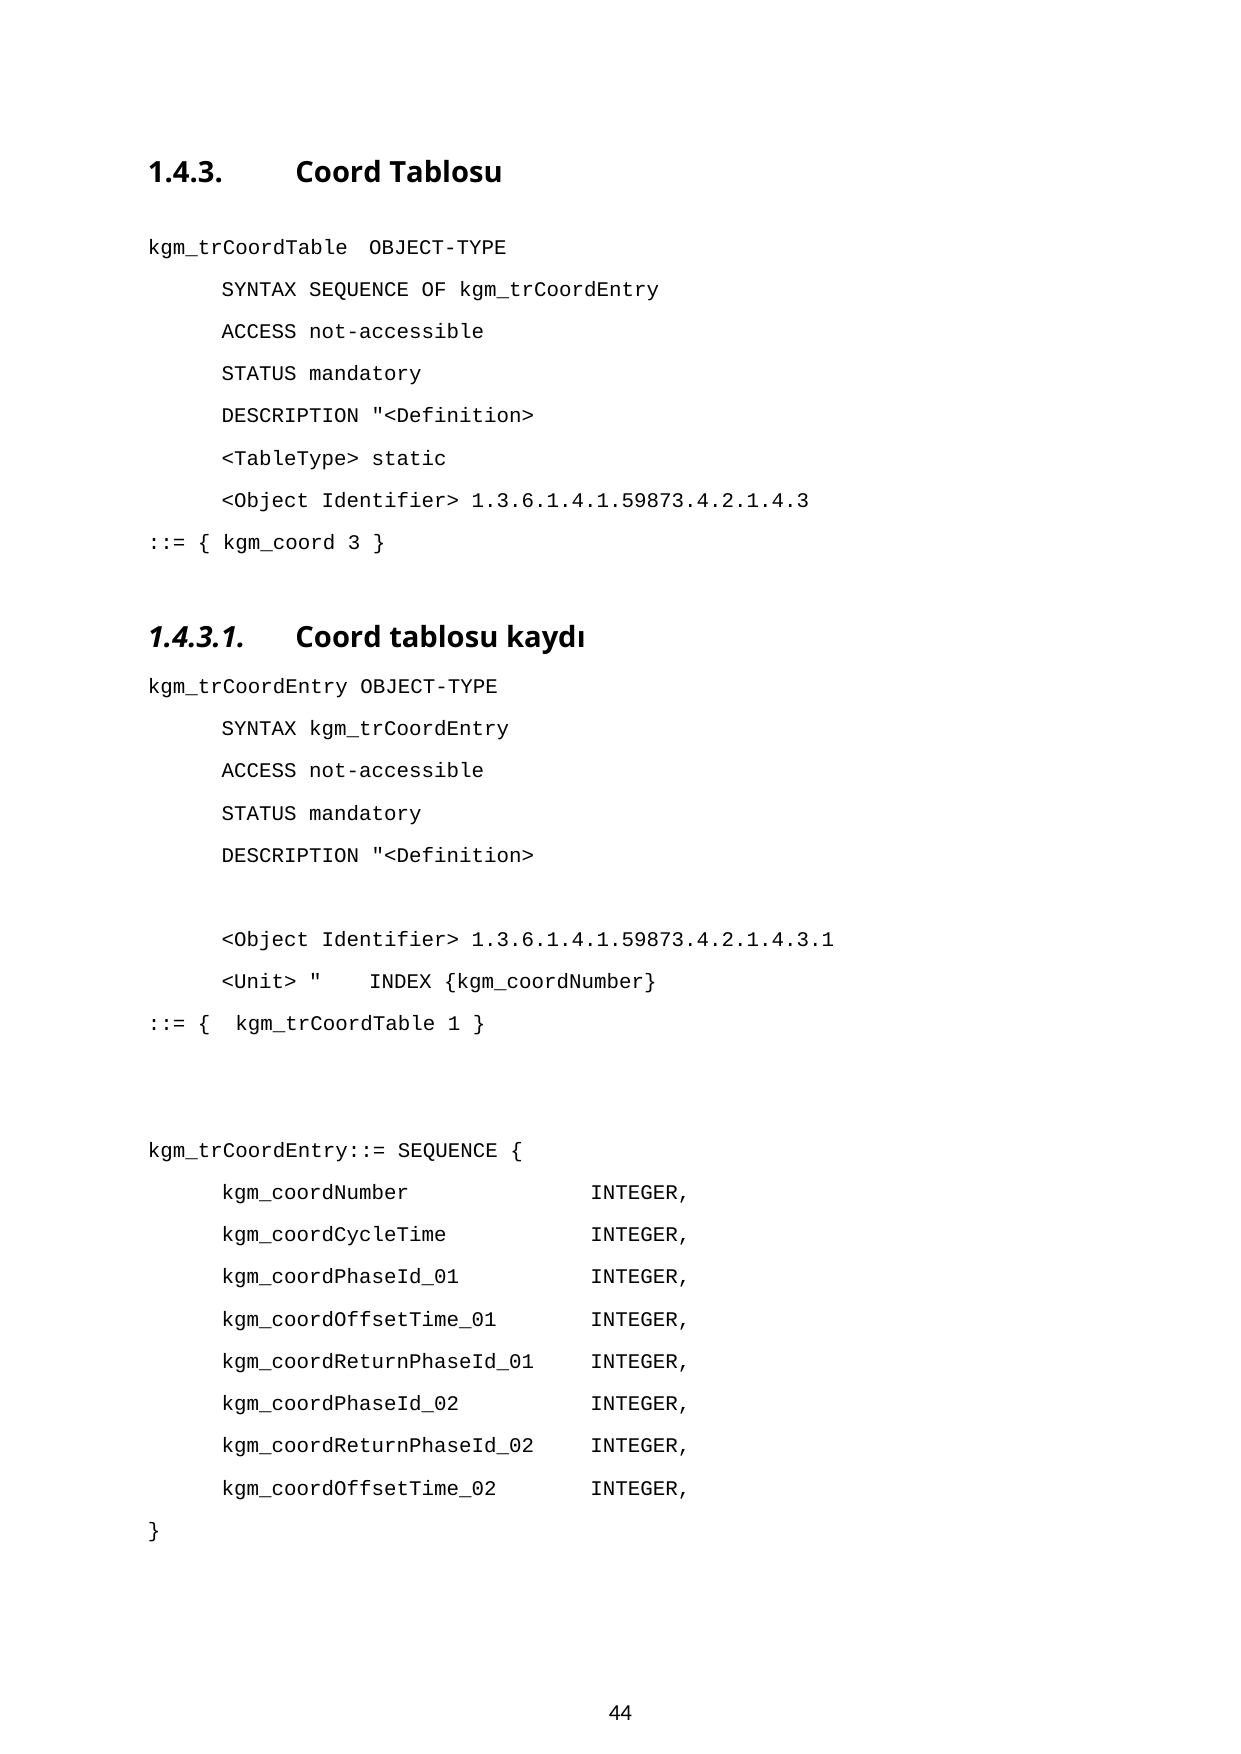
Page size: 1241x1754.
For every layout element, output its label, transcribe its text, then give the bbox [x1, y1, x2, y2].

text STATUS mandatory [148, 363, 1093, 387]
text STATUS mandatory [148, 802, 1093, 826]
text kgm_coordNumber INTEGER, [148, 1182, 1093, 1206]
text kgm_trCoordEntry::= SEQUENCE { [148, 1140, 1093, 1164]
text } [148, 1520, 1093, 1543]
text <Object Identifier> 1.3.6.1.4.1.59873.4.2.1.4.3.1 [148, 929, 1093, 953]
text <Object Identifier> 1.3.6.1.4.1.59873.4.2.1.4.3 [148, 490, 1093, 513]
text kgm_coordPhaseId_02 INTEGER, [148, 1393, 1093, 1417]
text kgm_coordOffsetTime_02 INTEGER, [148, 1477, 1093, 1501]
text ACCESS not-accessible [148, 760, 1093, 784]
text DESCRIPTION "<Definition> [148, 845, 1093, 868]
text kgm_trCoordEntry OBJECT-TYPE [148, 676, 1093, 699]
subtitle Coord tablosu kaydı [148, 616, 1093, 656]
text kgm_coordOffsetTime_01 INTEGER, [221, 1309, 1093, 1332]
text kgm_coordReturnPhaseId_02 INTEGER, [148, 1435, 1093, 1459]
text <TableType> static [148, 448, 1093, 471]
text kgm_coordCycleTime INTEGER, [148, 1224, 1093, 1248]
text kgm_coordPhaseId_01 INTEGER, [221, 1267, 1093, 1290]
text <Unit> " INDEX {kgm_coordNumber} [148, 971, 1093, 995]
text ::= { kgm_coord 3 } [148, 532, 1093, 556]
text DESCRIPTION "<Definition> [148, 406, 1093, 429]
text kgm_trCoordTable OBJECT-TYPE [148, 237, 1093, 260]
text SYNTAX kgm_trCoordEntry [148, 718, 1093, 742]
text ::= { kgm_trCoordTable 1 } [148, 1013, 1093, 1037]
text ACCESS not-accessible [148, 321, 1093, 345]
subtitle Coord Tablosu [148, 152, 1093, 191]
text kgm_coordReturnPhaseId_01 INTEGER, [221, 1351, 1093, 1374]
text SYNTAX SEQUENCE OF kgm_trCoordEntry [148, 279, 1093, 303]
